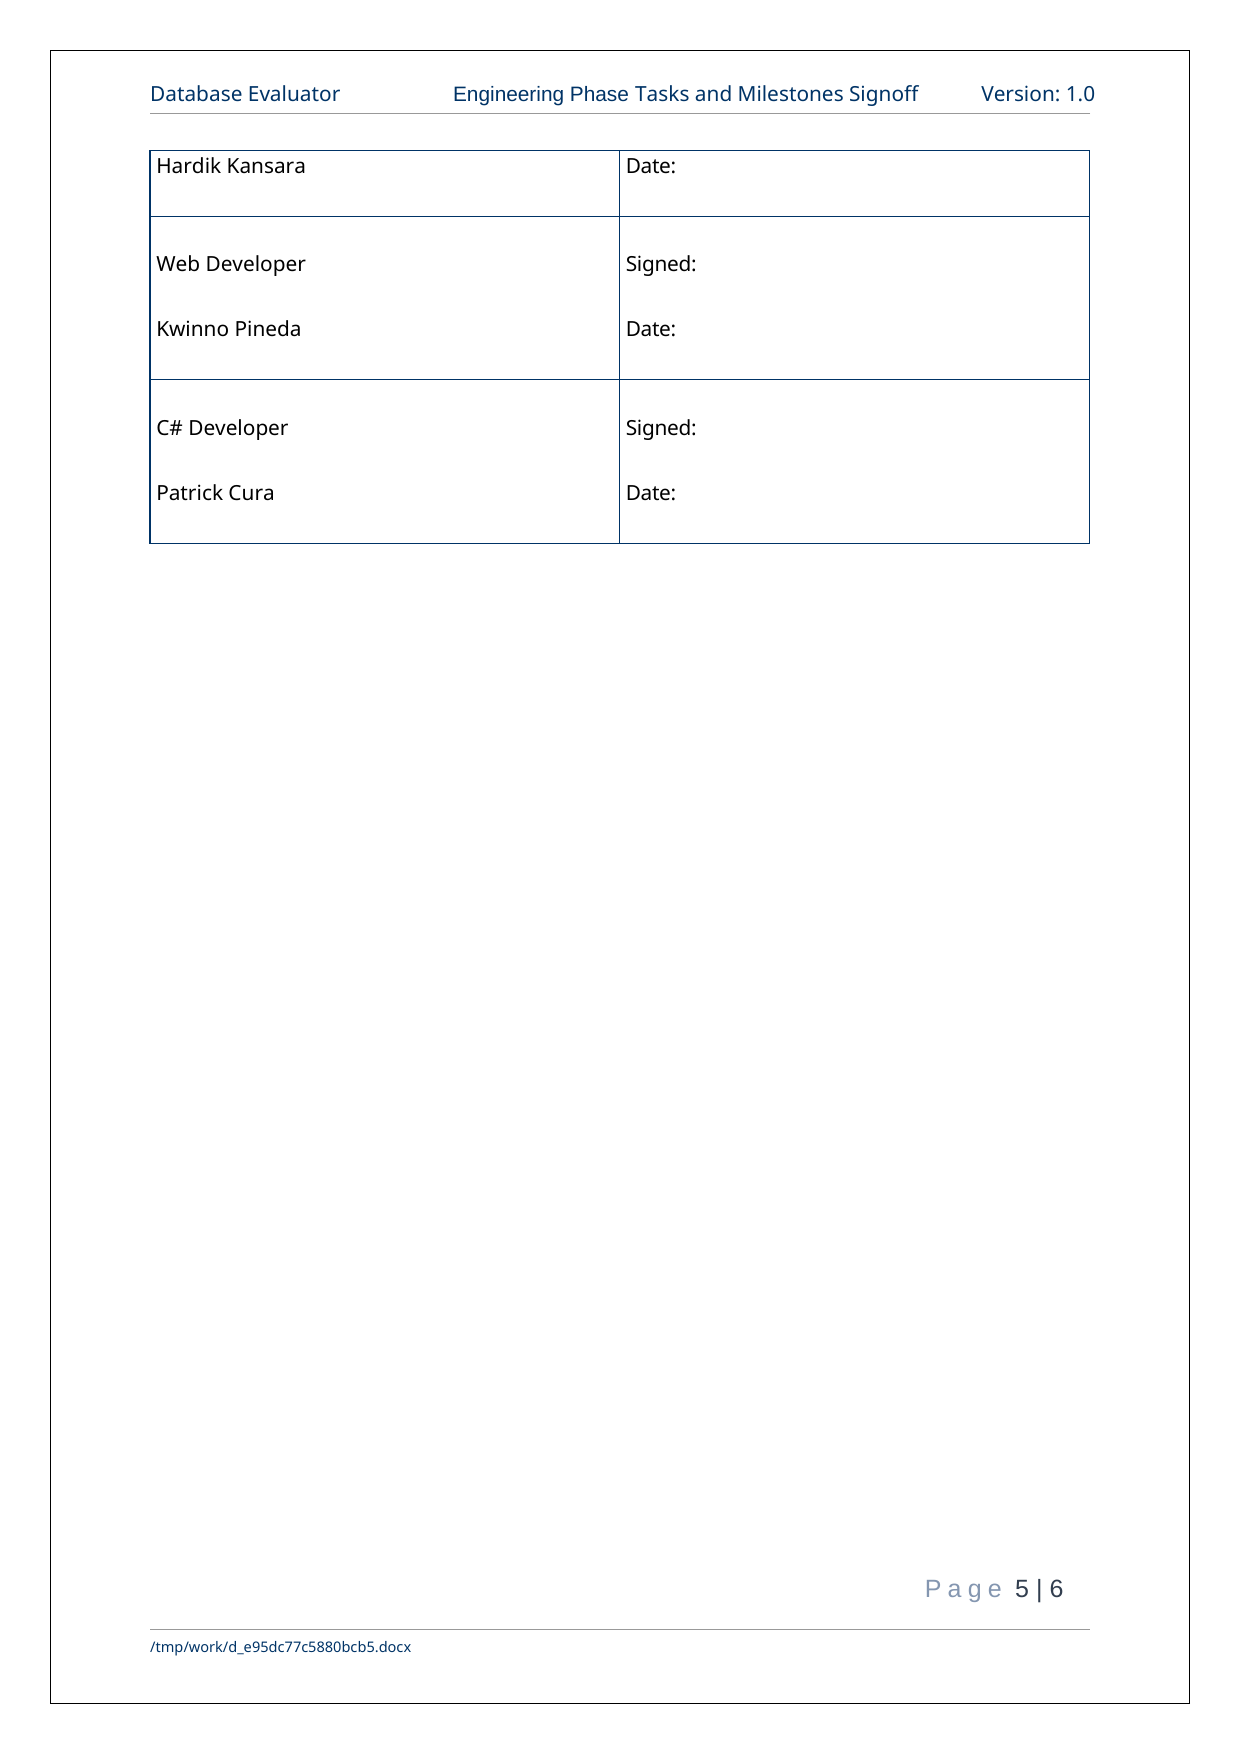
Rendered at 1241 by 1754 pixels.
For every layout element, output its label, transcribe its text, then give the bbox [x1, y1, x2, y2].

table_cell Signed: Date: [620, 380, 1089, 542]
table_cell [151, 151, 619, 216]
table_cell Signed: Date: [620, 151, 1089, 216]
table_cell Web Developer Kwinno Pineda [151, 217, 619, 379]
table_cell C# Developer Patrick Cura [151, 380, 619, 542]
table_cell Signed: Date: [620, 217, 1089, 379]
